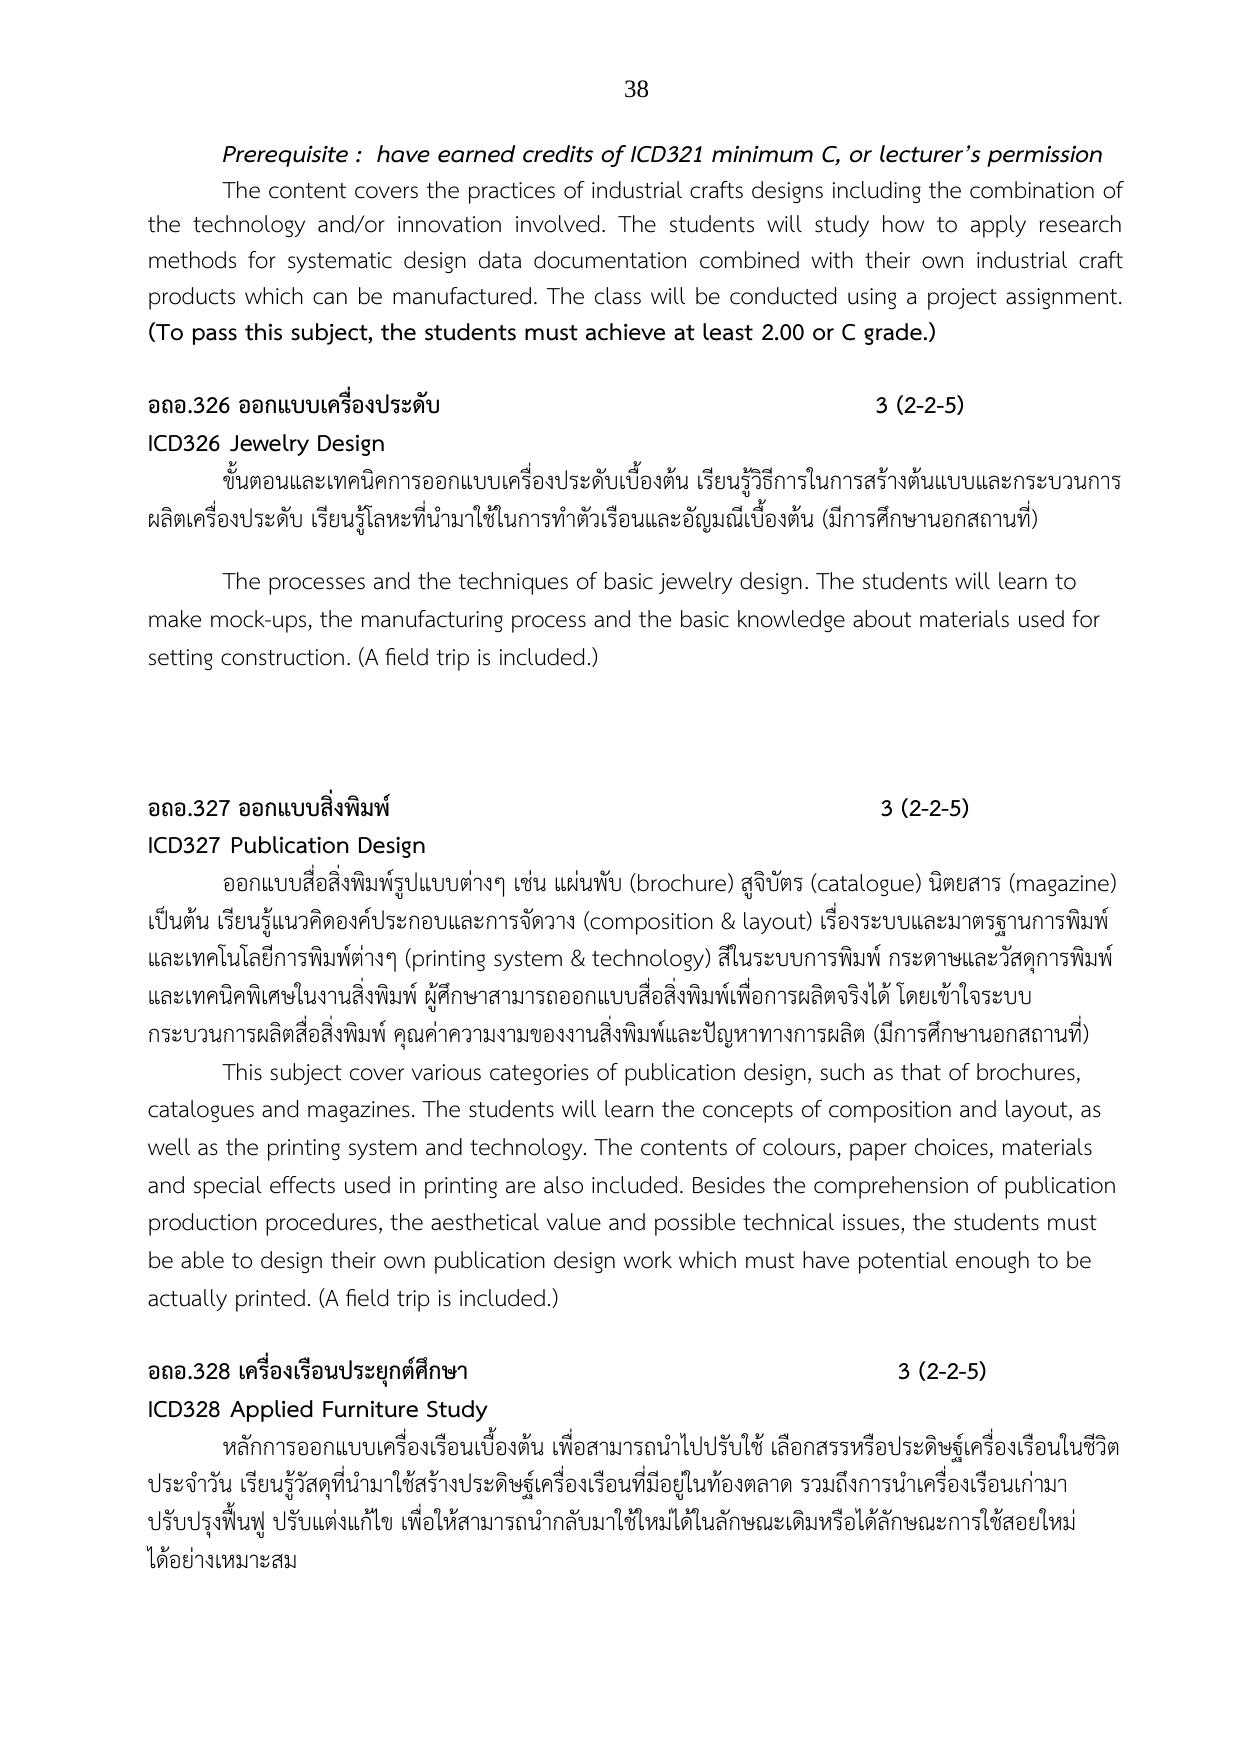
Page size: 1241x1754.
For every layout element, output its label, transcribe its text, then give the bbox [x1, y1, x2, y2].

text The content covers the practices of industrial crafts designs including the combination of the technology and/or innovation involved. The students will study how to apply research methods for systematic design data documentation combined with their own industrial craft products which can be manufactured. The class will be conducted using a project assignment. (To pass this subject, the students must achieve at least 2.00 or C grade.) [148, 170, 1125, 349]
text อถอ.326 ออกแบบเครื่องประดับ 3 (2-2-5) [148, 384, 1125, 422]
text หลักการออกแบบเครื่องเรือนเบื้องต้น เพื่อสามารถนำไปปรับใช้ เลือกสรรหรือประดิษฐ์เครื่องเรือนในชีวิตประจำวัน เรียนรู้วัสดุที่นำมาใช้สร้างประดิษฐ์เครื่องเรือนที่มีอยู่ในท้องตลาด รวมถึงการนำเครื่องเรือนเก่ามาปรับปรุงฟื้นฟู ปรับแต่งแก้ไข เพื่อให้สามารถนำกลับมาใช้ใหม่ได้ในลักษณะเดิมหรือได้ลักษณะการใช้สอยใหม่ ได้อย่างเหมาะสม [148, 1426, 1125, 1576]
text This subject cover various categories of publication design, such as that of brochures, catalogues and magazines. The students will learn the concepts of composition and layout, as well as the printing system and technology. The contents of colours, paper choices, materials and special effects used in printing are also included. Besides the comprehension of publication production procedures, the aesthetical value and possible technical issues, the students must be able to design their own publication design work which must have potential enough to be actually printed. (A field trip is included.) [148, 1051, 1125, 1314]
text อถอ.327 ออกแบบสิ่งพิมพ์ 3 (2-2-5) [148, 787, 1125, 824]
text ICD328 Applied Furniture Study [148, 1388, 1125, 1426]
text Prerequisite : have earned credits of ICD321 minimum C, or lecturer’s permission [148, 134, 1125, 170]
text ICD327 Publication Design [148, 824, 1125, 862]
text ICD326 Jewelry Design [148, 422, 1125, 460]
text The processes and the techniques of basic jewelry design. The students will learn to make mock-ups, the manufacturing process and the basic knowledge about materials used for setting construction. (A field trip is included.) [148, 560, 1125, 673]
text อถอ.328 เครื่องเรือนประยุกต์ศึกษา 3 (2-2-5) [148, 1350, 1125, 1388]
text ขั้นตอนและเทคนิคการออกแบบเครื่องประดับเบื้องต้น เรียนรู้วิธีการในการสร้างต้นแบบและกระบวนการผลิตเครื่องประดับ เรียนรู้โลหะที่นำมาใช้ในการทำตัวเรือนและอัญมณีเบื้องต้น (มีการศึกษานอกสถานที่) [148, 460, 1125, 535]
text ออกแบบสื่อสิ่งพิมพ์รูปแบบต่างๆ เช่น แผ่นพับ (brochure) สูจิบัตร (catalogue) นิตยสาร (magazine) เป็นต้น เรียนรู้แนวคิดองค์ประกอบและการจัดวาง (composition & layout) เรื่องระบบและมาตรฐานการพิมพ์และเทคโนโลยีการพิมพ์ต่างๆ (printing system & technology) สีในระบบการพิมพ์ กระดาษและวัสดุการพิมพ์ และเทคนิคพิเศษในงานสิ่งพิมพ์ ผู้ศึกษาสามารถออกแบบสื่อสิ่งพิมพ์เพื่อการผลิตจริงได้ โดยเข้าใจระบบกระบวนการผลิตสื่อสิ่งพิมพ์ คุณค่าความงามของงานสิ่งพิมพ์และปัญหาทางการผลิต (มีการศึกษานอกสถานที่) [148, 862, 1125, 1051]
